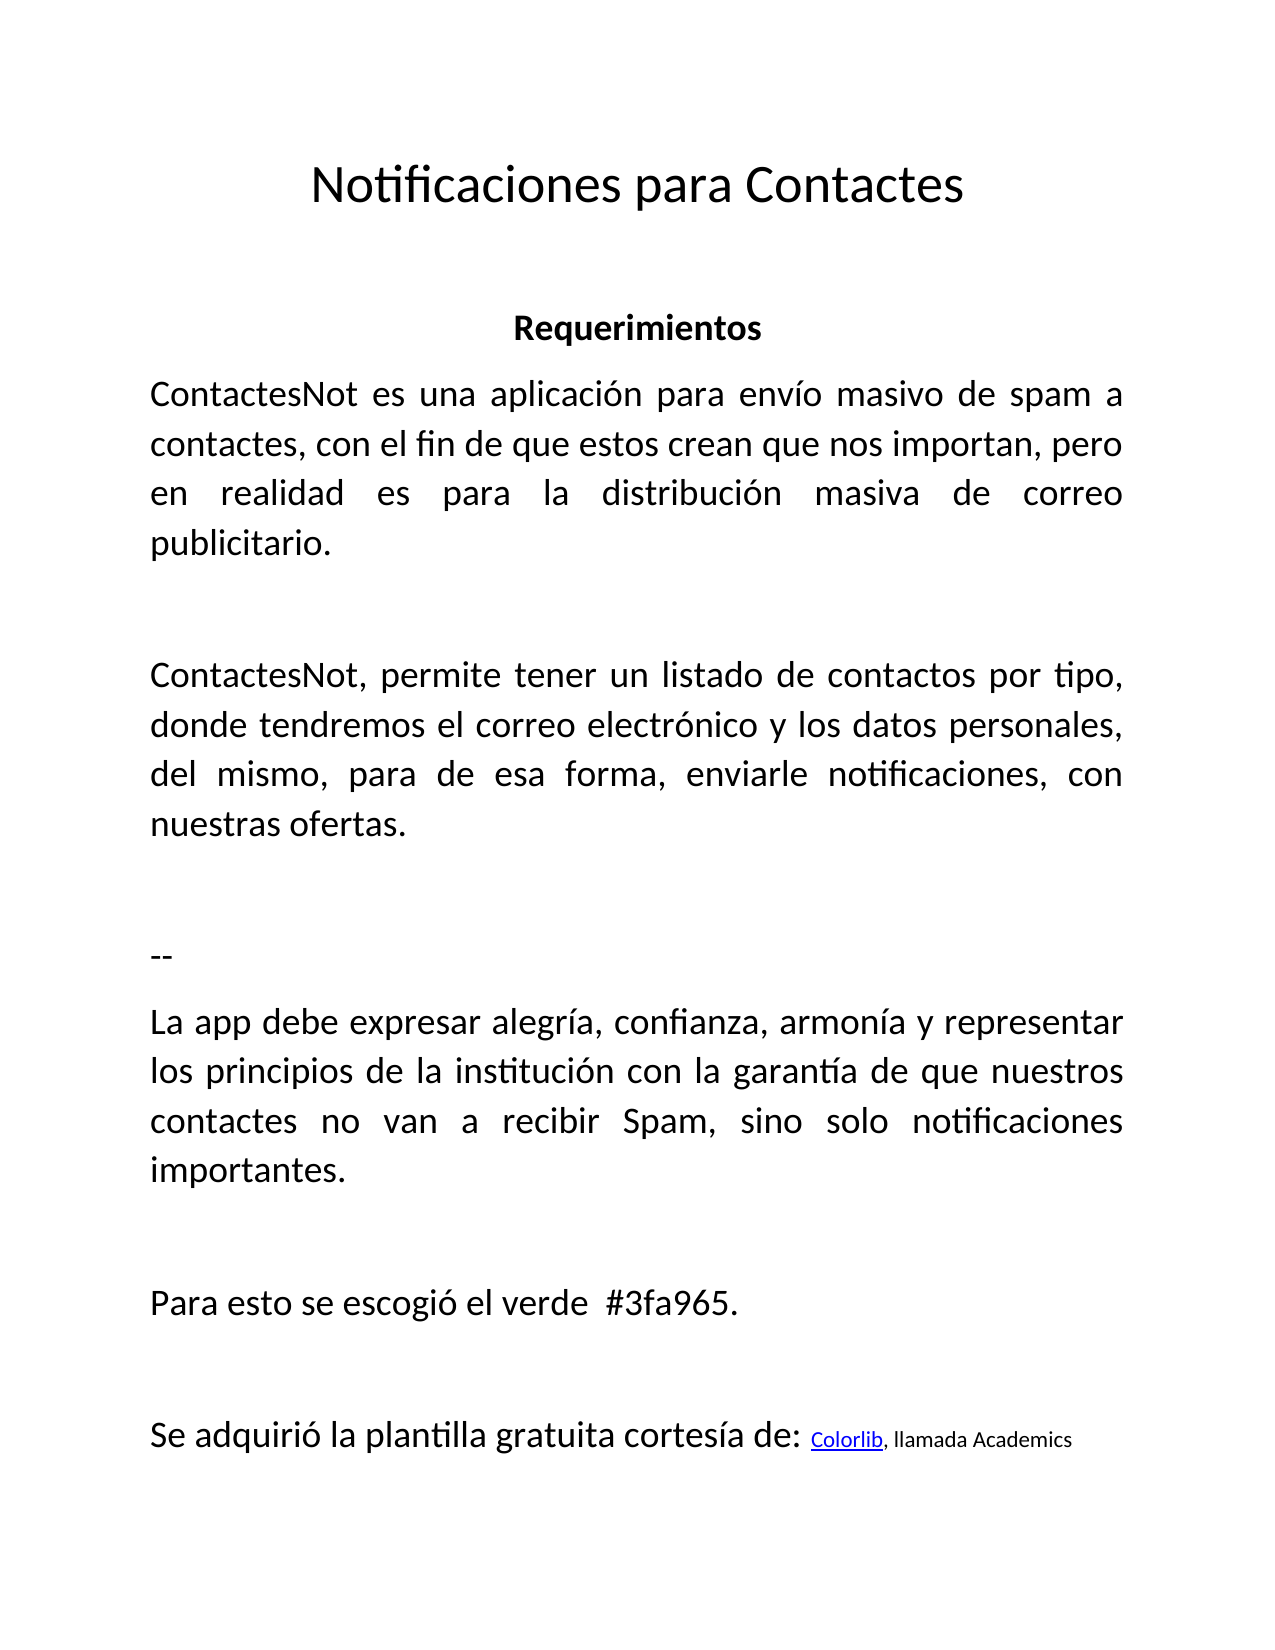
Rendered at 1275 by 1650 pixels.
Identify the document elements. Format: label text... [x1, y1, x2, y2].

text Para esto se escogió el verde #3fa965. [150, 1279, 1125, 1324]
text Se adquirió la plantilla gratuita cortesía de: Colorlib, llamada Academics [150, 1411, 1125, 1457]
text Notificaciones para Contactes [150, 150, 1125, 216]
text -- [150, 932, 1125, 978]
text ContactesNot es una aplicación para envío masivo de spam a contactes, con el fin de que estos crean que nos importan, pero en realidad es para la distribución masiva de correo publicitario. [150, 370, 1125, 564]
text ContactesNot, permite tener un listado de contactos por tipo, donde tendremos el correo electrónico y los datos personales, del mismo, para de esa forma, enviarle notificaciones, con nuestras ofertas. [150, 651, 1125, 845]
text La app debe expresar alegría, confianza, armonía y representar los principios de la institución con la garantía de que nuestros contactes no van a recibir Spam, sino solo notificaciones importantes. [150, 998, 1125, 1192]
text Requerimientos [150, 304, 1125, 350]
